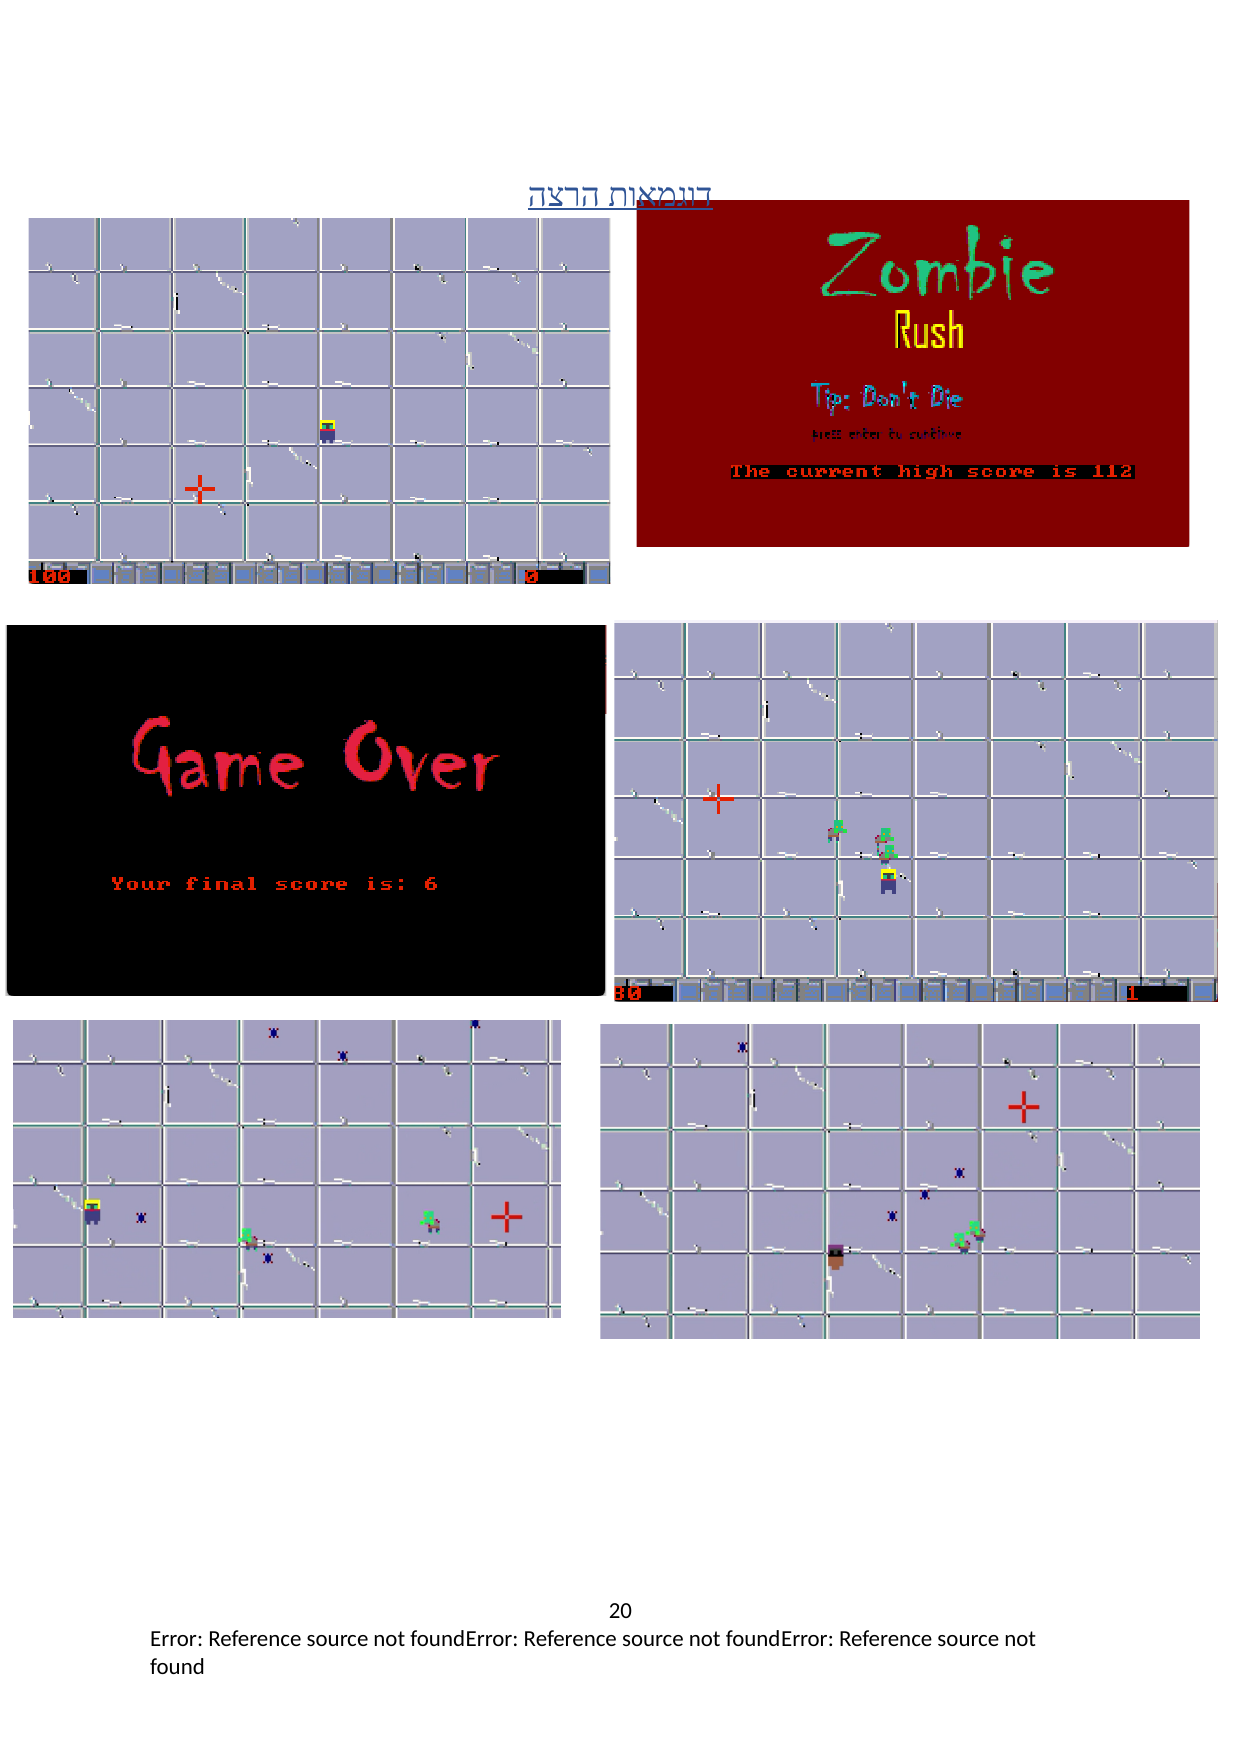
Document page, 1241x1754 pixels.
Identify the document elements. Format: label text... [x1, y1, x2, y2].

picture [636, 200, 1190, 547]
picture [5, 625, 607, 996]
picture [600, 1024, 1200, 1339]
picture [28, 218, 611, 584]
subtitle דוגמאות הרצה [150, 175, 1090, 213]
picture [614, 620, 1218, 1002]
picture [13, 1020, 561, 1318]
